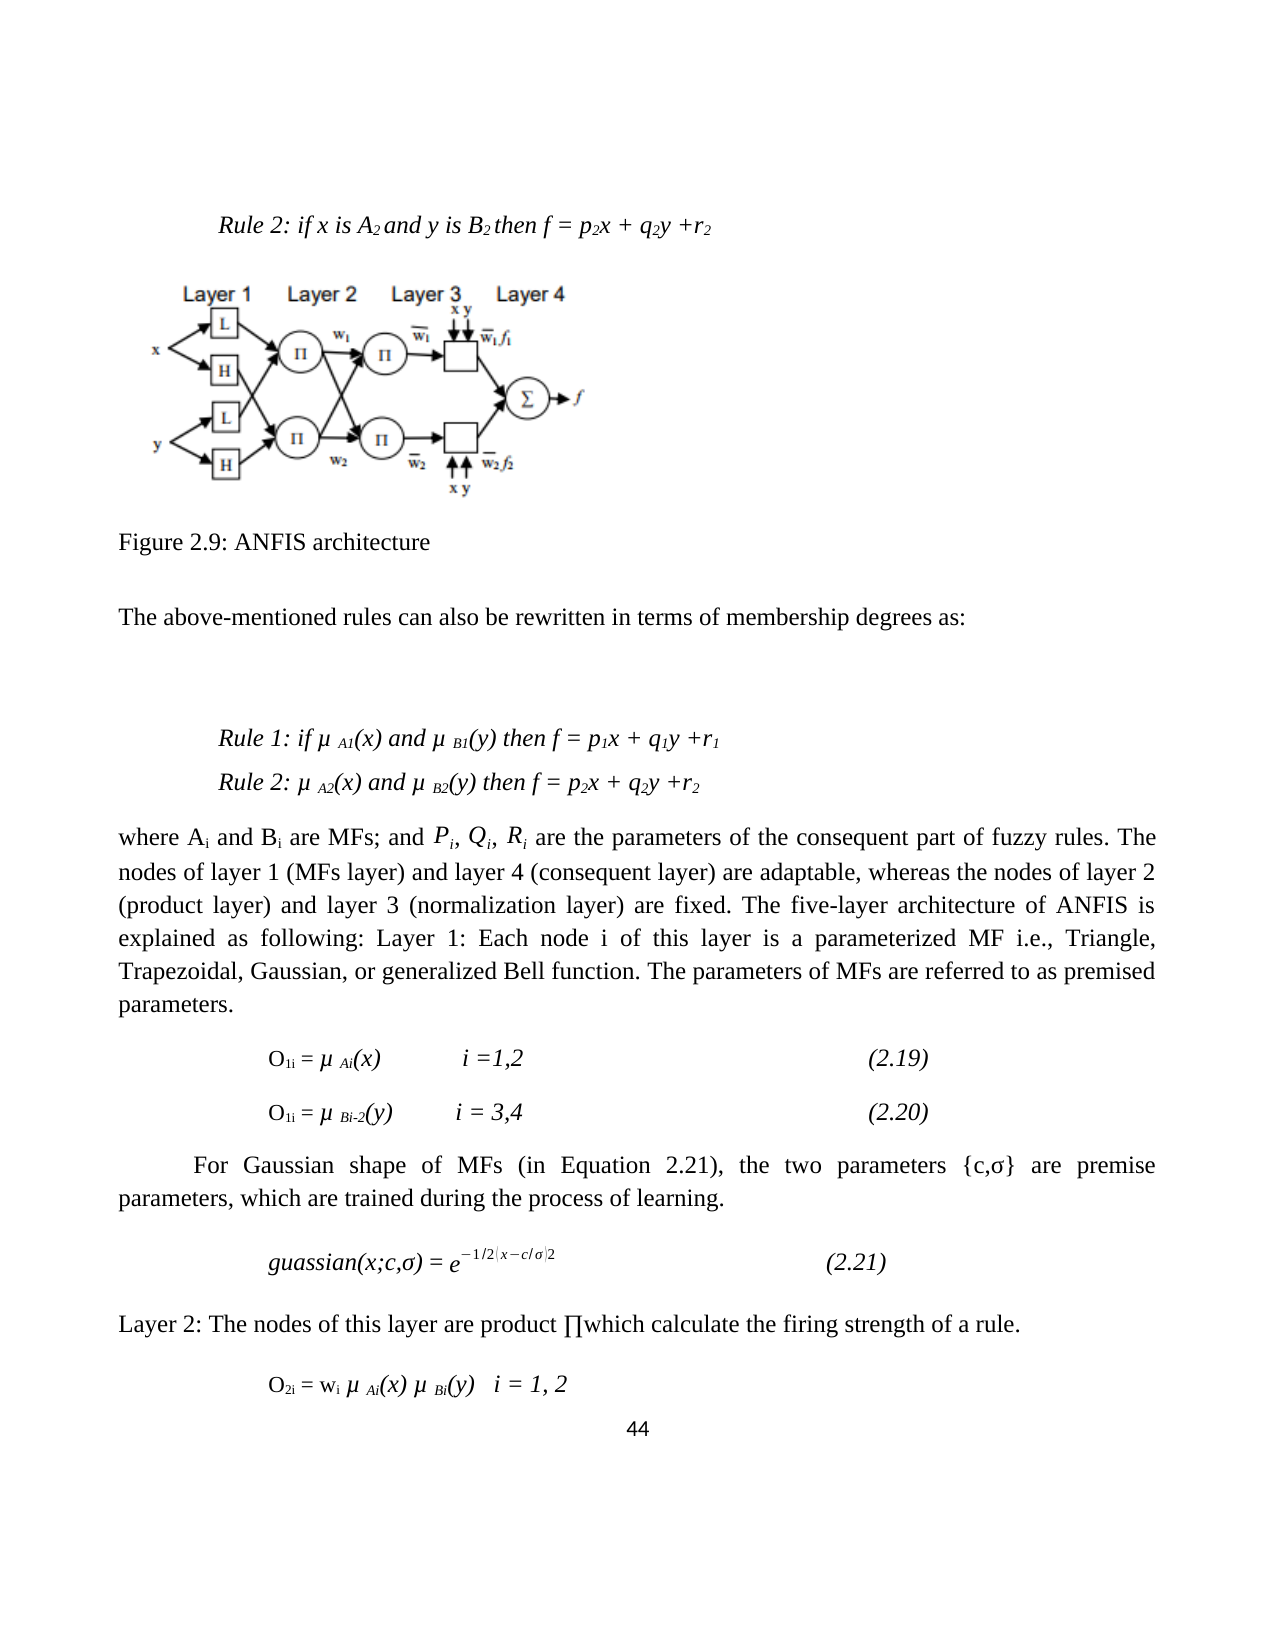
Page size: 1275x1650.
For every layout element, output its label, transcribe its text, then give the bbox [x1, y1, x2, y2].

text O1i = µ Ai(x) i =1,2 (2.19) [268, 1043, 1157, 1072]
text O1i = µ Bi-2(y) i = 3,4 (2.20) [268, 1097, 1157, 1125]
text The above-mentioned rules can also be rewritten in terms of membership degrees as: [118, 600, 1157, 631]
text where Ai and Bi are MFs; and , , are the parameters of the consequent part of fuzzy rules. The nodes of layer 1 (MFs layer) and layer 4 (consequent layer) are adaptable, whereas the nodes of layer 2 (product layer) and layer 3 (normalization layer) are fixed. The five-layer architecture of ANFIS is explained as following: Layer 1: Each node i of this layer is a parameterized MF i.e., Triangle, Trapezoidal, Gaussian, or generalized Bell function. The parameters of MFs are referred to as premised parameters. [118, 821, 1157, 1018]
text Rule 2: µ A2(x) and µ B2(y) then f = p2x + q2y +r2 [143, 767, 1157, 796]
picture [118, 268, 599, 512]
text O2i = wi µ Ai(x) µ Bi(y) i = 1, 2 [193, 1367, 1157, 1398]
text Figure 2.9: ANFIS architecture [118, 527, 1157, 556]
text For Gaussian shape of MFs (in Equation 2.21), the two parameters {c,σ} are premise parameters, which are trained during the process of learning. [118, 1151, 1157, 1212]
text Rule 1: if µ A1(x) and µ B1(y) then f = p1x + q1y +r1 [218, 721, 1157, 752]
text Layer 2: The nodes of this layer are product ∏which calculate the firing strength of a rule. [118, 1306, 1157, 1338]
text Rule 2: if x is A2 and y is B2 then f = p2x + q2y +r2 [218, 208, 1157, 239]
text guassian(x;c,σ) = (2.21) [218, 1246, 1157, 1277]
